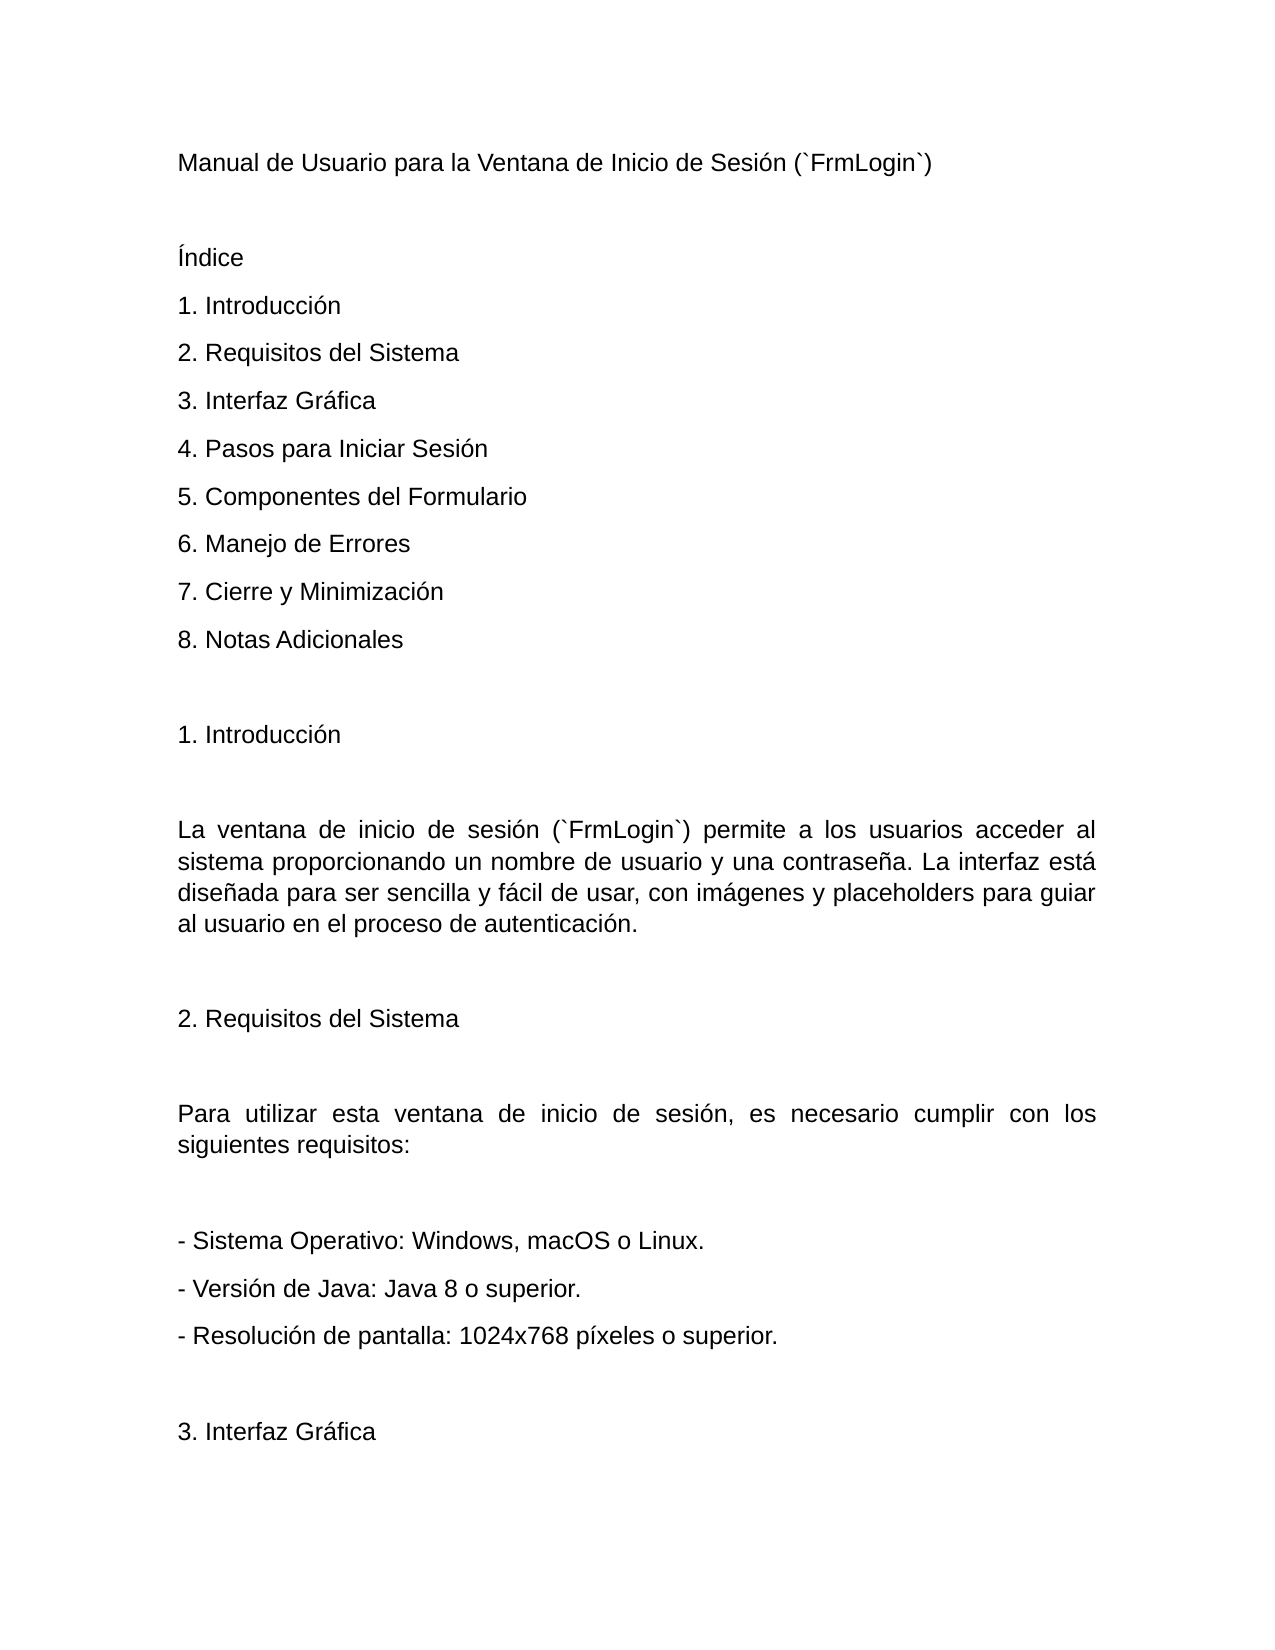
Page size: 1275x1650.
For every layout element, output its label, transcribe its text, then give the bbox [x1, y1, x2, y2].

text 5. Componentes del Formulario [177, 482, 1098, 510]
text - Versión de Java: Java 8 o superior. [177, 1274, 1098, 1302]
text 3. Interfaz Gráfica [177, 1417, 1098, 1446]
text 4. Pasos para Iniciar Sesión [177, 434, 1098, 463]
text - Sistema Operativo: Windows, macOS o Linux. [177, 1226, 1098, 1255]
text 3. Interfaz Gráfica [177, 386, 1098, 415]
text 1. Introducción [177, 291, 1098, 319]
text 6. Manejo de Errores [177, 529, 1098, 558]
text Manual de Usuario para la Ventana de Inicio de Sesión (`FrmLogin`) [177, 148, 1098, 176]
text Índice [177, 243, 1098, 272]
text Para utilizar esta ventana de inicio de sesión, es necesario cumplir con los siguientes requisitos: [177, 1099, 1098, 1159]
text La ventana de inicio de sesión (`FrmLogin`) permite a los usuarios acceder al sistema proporcionando un nombre de usuario y una contraseña. La interfaz está diseñada para ser sencilla y fácil de usar, con imágenes y placeholders para guiar al usuario en el proceso de autenticación. [177, 816, 1098, 937]
text 1. Introducción [177, 720, 1098, 749]
text 2. Requisitos del Sistema [177, 338, 1098, 367]
text 7. Cierre y Minimización [177, 577, 1098, 606]
text 8. Notas Adicionales [177, 625, 1098, 653]
text 2. Requisitos del Sistema [177, 1004, 1098, 1033]
text - Resolución de pantalla: 1024x768 píxeles o superior. [177, 1321, 1098, 1350]
